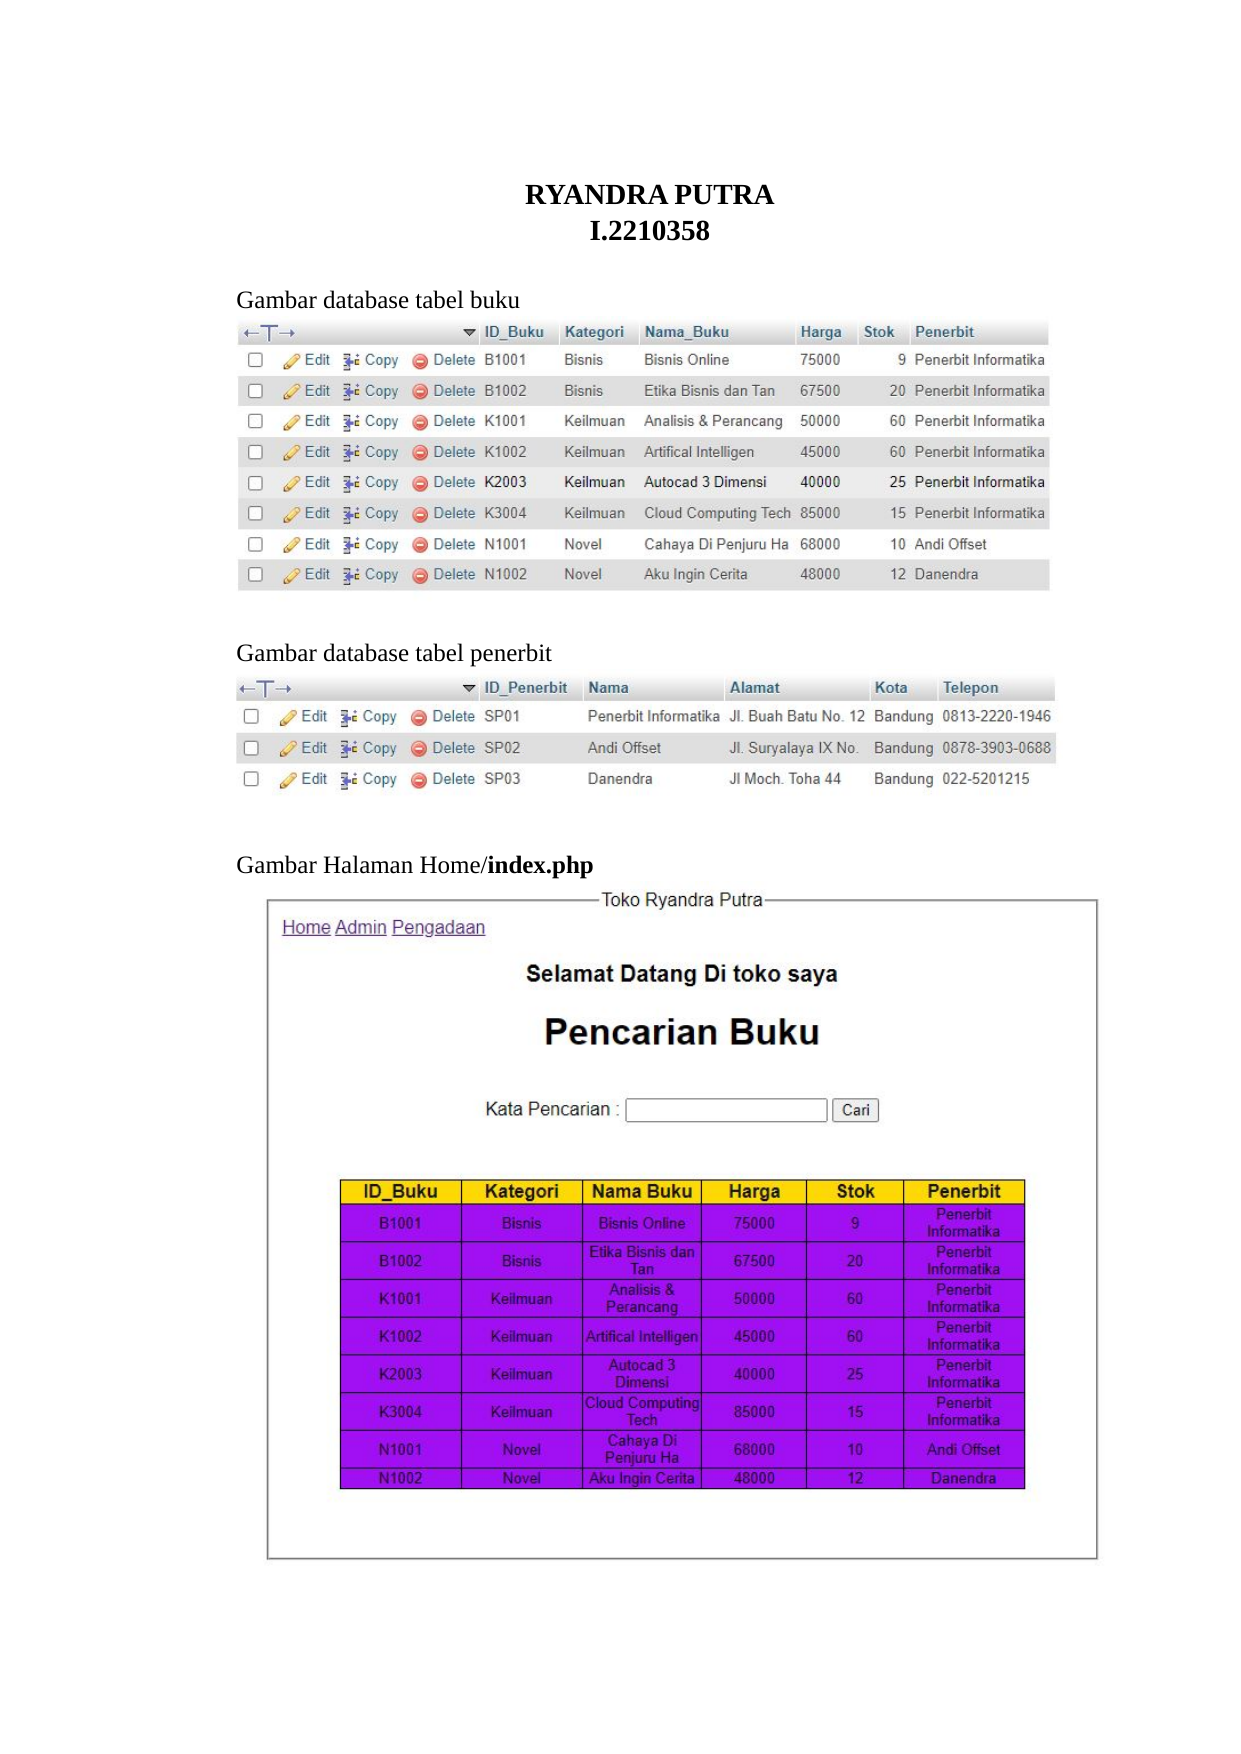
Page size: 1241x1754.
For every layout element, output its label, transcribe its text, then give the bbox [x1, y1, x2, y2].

text RYANDRA PUTRA [236, 177, 1063, 211]
picture [236, 669, 1063, 817]
picture [236, 316, 1063, 605]
text Gambar Halaman Home/index.php [236, 850, 1063, 879]
text I.2210358 [236, 213, 1063, 247]
picture [236, 881, 1135, 1575]
text Gambar database tabel buku [236, 286, 1063, 314]
text Gambar database tabel penerbit [236, 638, 1063, 667]
